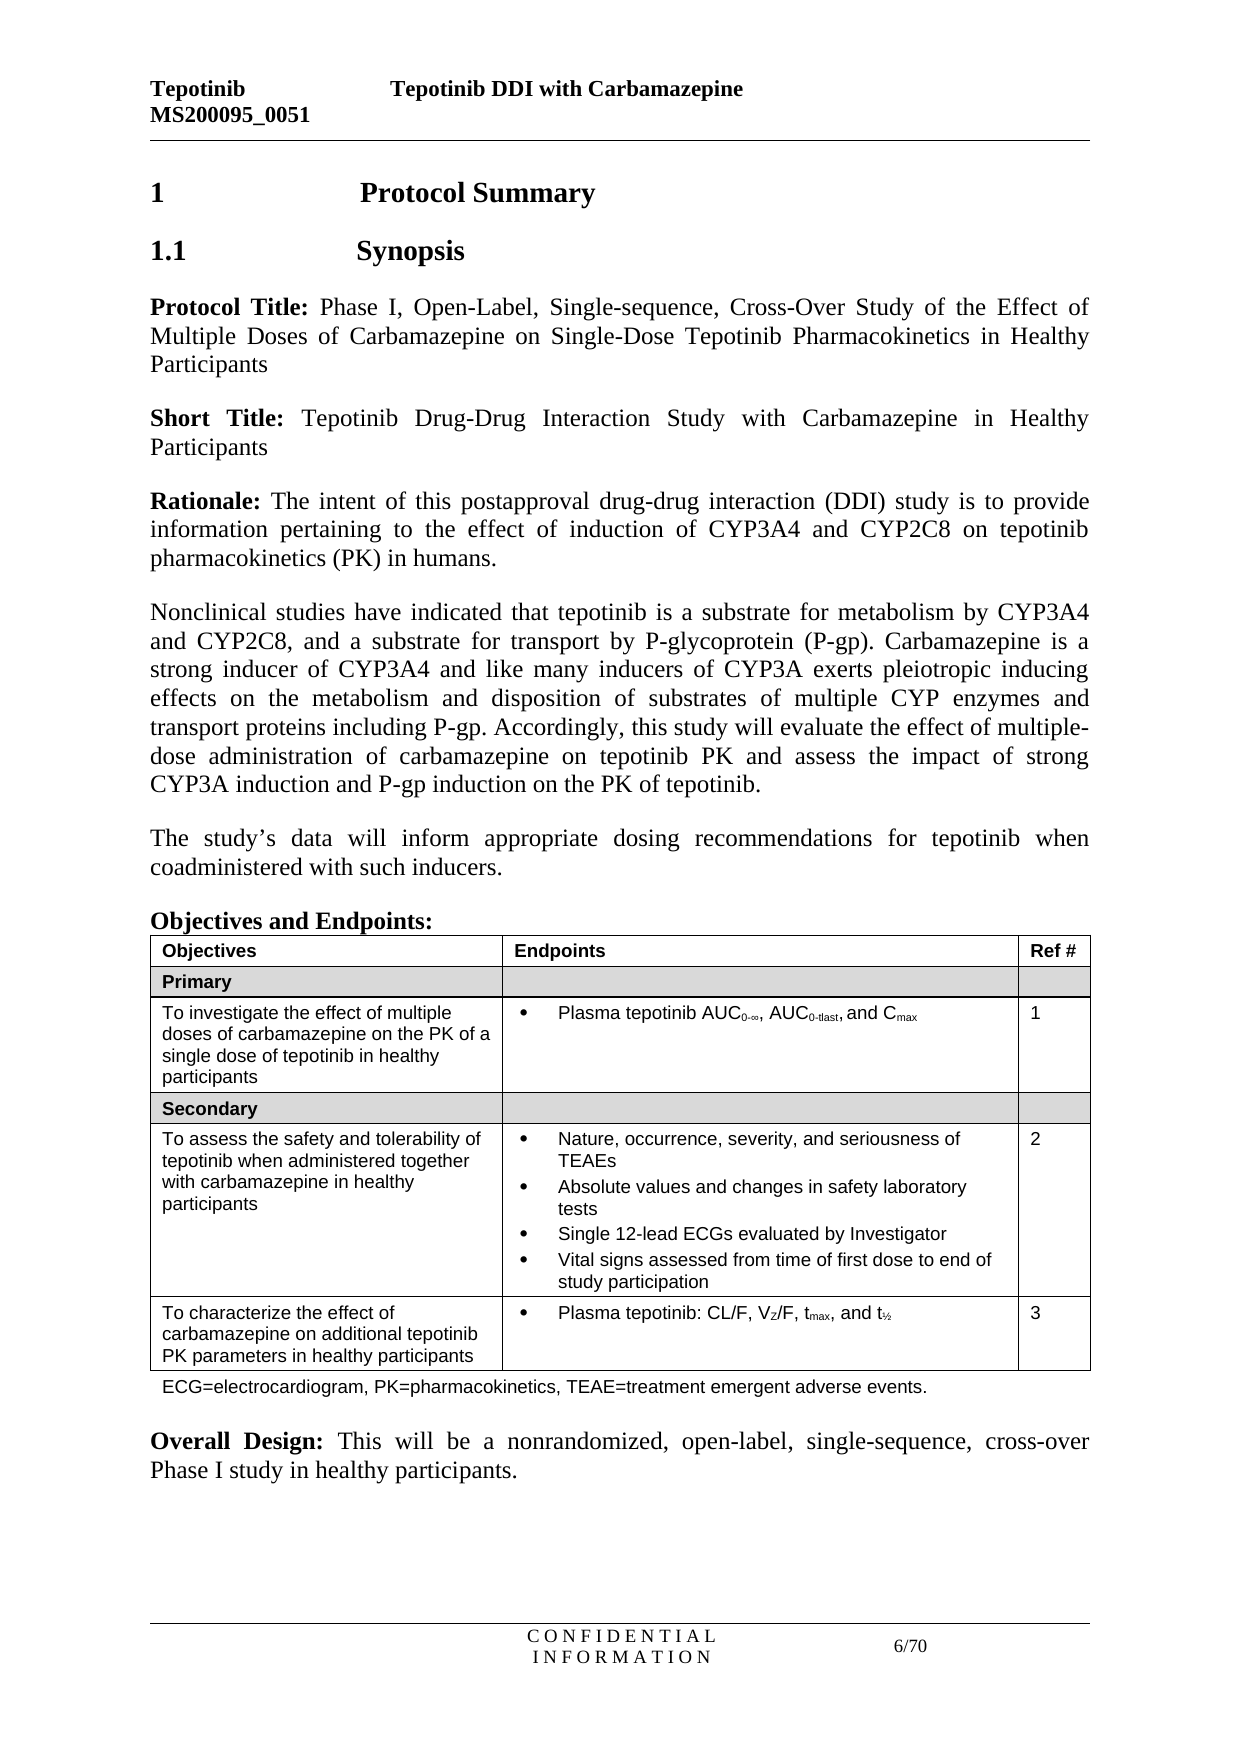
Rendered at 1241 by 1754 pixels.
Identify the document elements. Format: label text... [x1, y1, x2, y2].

text Short Title: Tepotinib Drug-Drug Interaction Study with Carbamazepine in Healthy Participants [150, 403, 1090, 461]
subtitle Synopsis [150, 233, 1090, 267]
text Rationale: The intent of this postapproval drug-drug interaction (DDI) study is to provide information pertaining to the effect of induction of CYP3A4 and CYP2C8 on tepotinib pharmacokinetics (PK) in humans. [150, 486, 1090, 572]
table_cell [503, 967, 1018, 996]
table_cell 3 [1019, 1297, 1090, 1370]
text Overall Design: This will be a nonrandomized, open-label, single-sequence, cross-over Phase I study in healthy participants. [150, 1426, 1090, 1484]
table_cell 2 [1019, 1124, 1090, 1296]
table_cell To investigate the effect of multiple doses of carbamazepine on the PK of a single dose of tepotinib in healthy participants [151, 998, 502, 1092]
subtitle Protocol Summary [150, 175, 1090, 208]
table_cell Plasma tepotinib: CL/F, VZ/F, tmax, and t½ [503, 1297, 1018, 1370]
table_cell Secondary [151, 1093, 502, 1123]
text The study’s data will inform appropriate dosing recommendations for tepotinib when coadministered with such inducers. [150, 823, 1090, 881]
table_cell To assess the safety and tolerability of tepotinib when administered together with carbamazepine in healthy participants [151, 1124, 502, 1296]
table_header Objectives [151, 936, 502, 966]
text Objectives and Endpoints: [150, 906, 1090, 934]
table_cell Plasma tepotinib AUC0-∞, AUC0-tlast, and Cmax [503, 998, 1018, 1092]
table_cell To characterize the effect of carbamazepine on additional tepotinib PK parameters in healthy participants [151, 1297, 502, 1370]
table_cell Primary [151, 967, 502, 996]
table_cell [1019, 1093, 1090, 1123]
text Nonclinical studies have indicated that tepotinib is a substrate for metabolism by CYP3A4 and CYP2C8, and a substrate for transport by P-glycoprotein (P-gp). Carbamazepine is a strong inducer of CYP3A4 and like many inducers of CYP3A exerts pleiotropic inducing effects on the metabolism and disposition of substrates of multiple CYP enzymes and transport proteins including P-gp. Accordingly, this study will evaluate the effect of multiple-dose administration of carbamazepine on tepotinib PK and assess the impact of strong CYP3A induction and P-gp induction on the PK of tepotinib. [150, 597, 1090, 798]
table_cell 1 [1019, 998, 1090, 1092]
table_header Ref # [1019, 936, 1090, 966]
table_cell [1019, 967, 1090, 996]
text Protocol Title: Phase I, Open-Label, Single-sequence, Cross-Over Study of the Effect of Multiple Doses of Carbamazepine on Single-Dose Tepotinib Pharmacokinetics in Healthy Participants [150, 292, 1090, 378]
table_cell [503, 1093, 1018, 1123]
table_cell Nature, occurrence, severity, and seriousness of TEAEs Absolute values and changes in safety laboratory tests Single 12-lead ECGs evaluated by Investigator Vital signs assessed from time of first dose to end of study participation [503, 1124, 1018, 1296]
table_header Endpoints [503, 936, 1018, 966]
table_cell ECG=electrocardiogram, PK=pharmacokinetics, TEAE=treatment emergent adverse events. [151, 1371, 1073, 1401]
